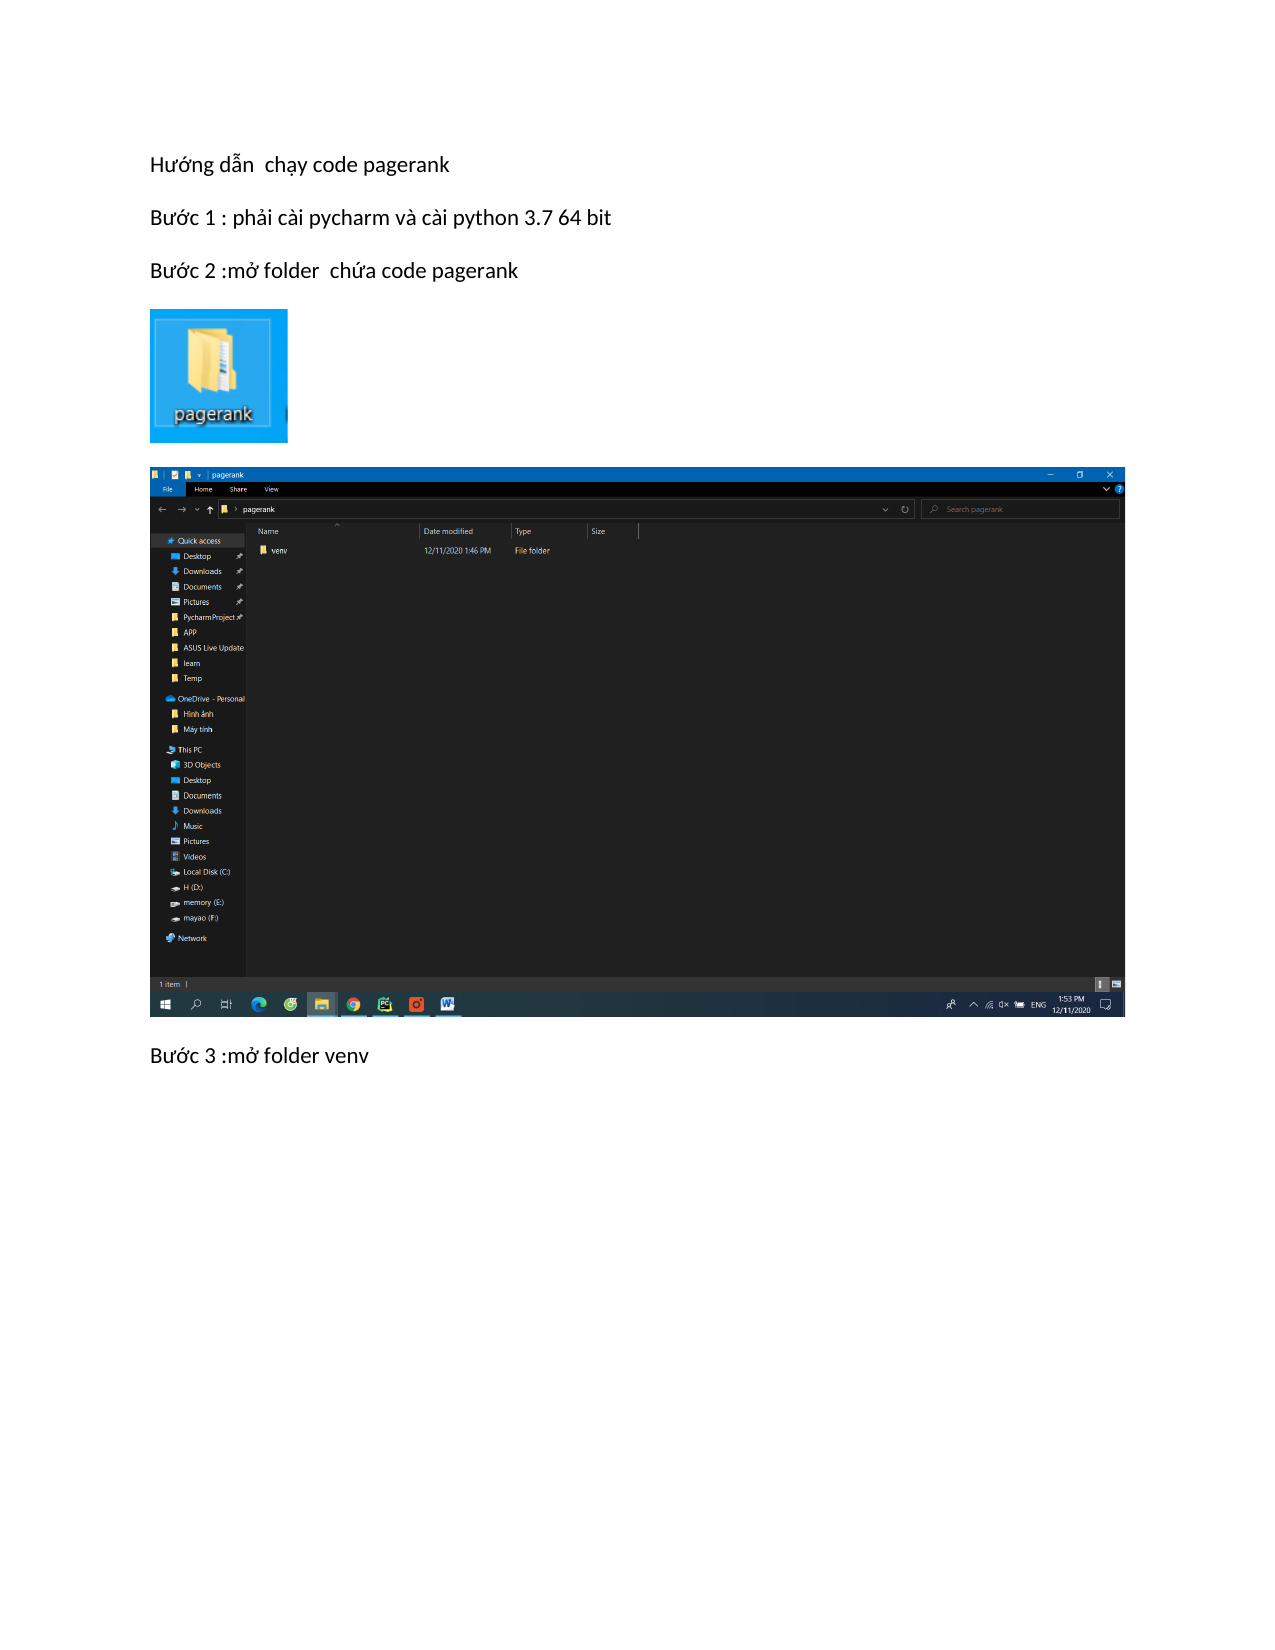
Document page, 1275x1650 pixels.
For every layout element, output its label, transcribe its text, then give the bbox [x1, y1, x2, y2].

text Bước 3 :mở folder venv [150, 1041, 1125, 1069]
text Hướng dẫn chạy code pagerank [150, 150, 1125, 178]
picture [150, 467, 1125, 1017]
text Bước 2 :mở folder chứa code pagerank [150, 256, 1125, 284]
picture [155, 319, 281, 427]
text Bước 1 : phải cài pycharm và cài python 3.7 64 bit [150, 203, 1125, 231]
